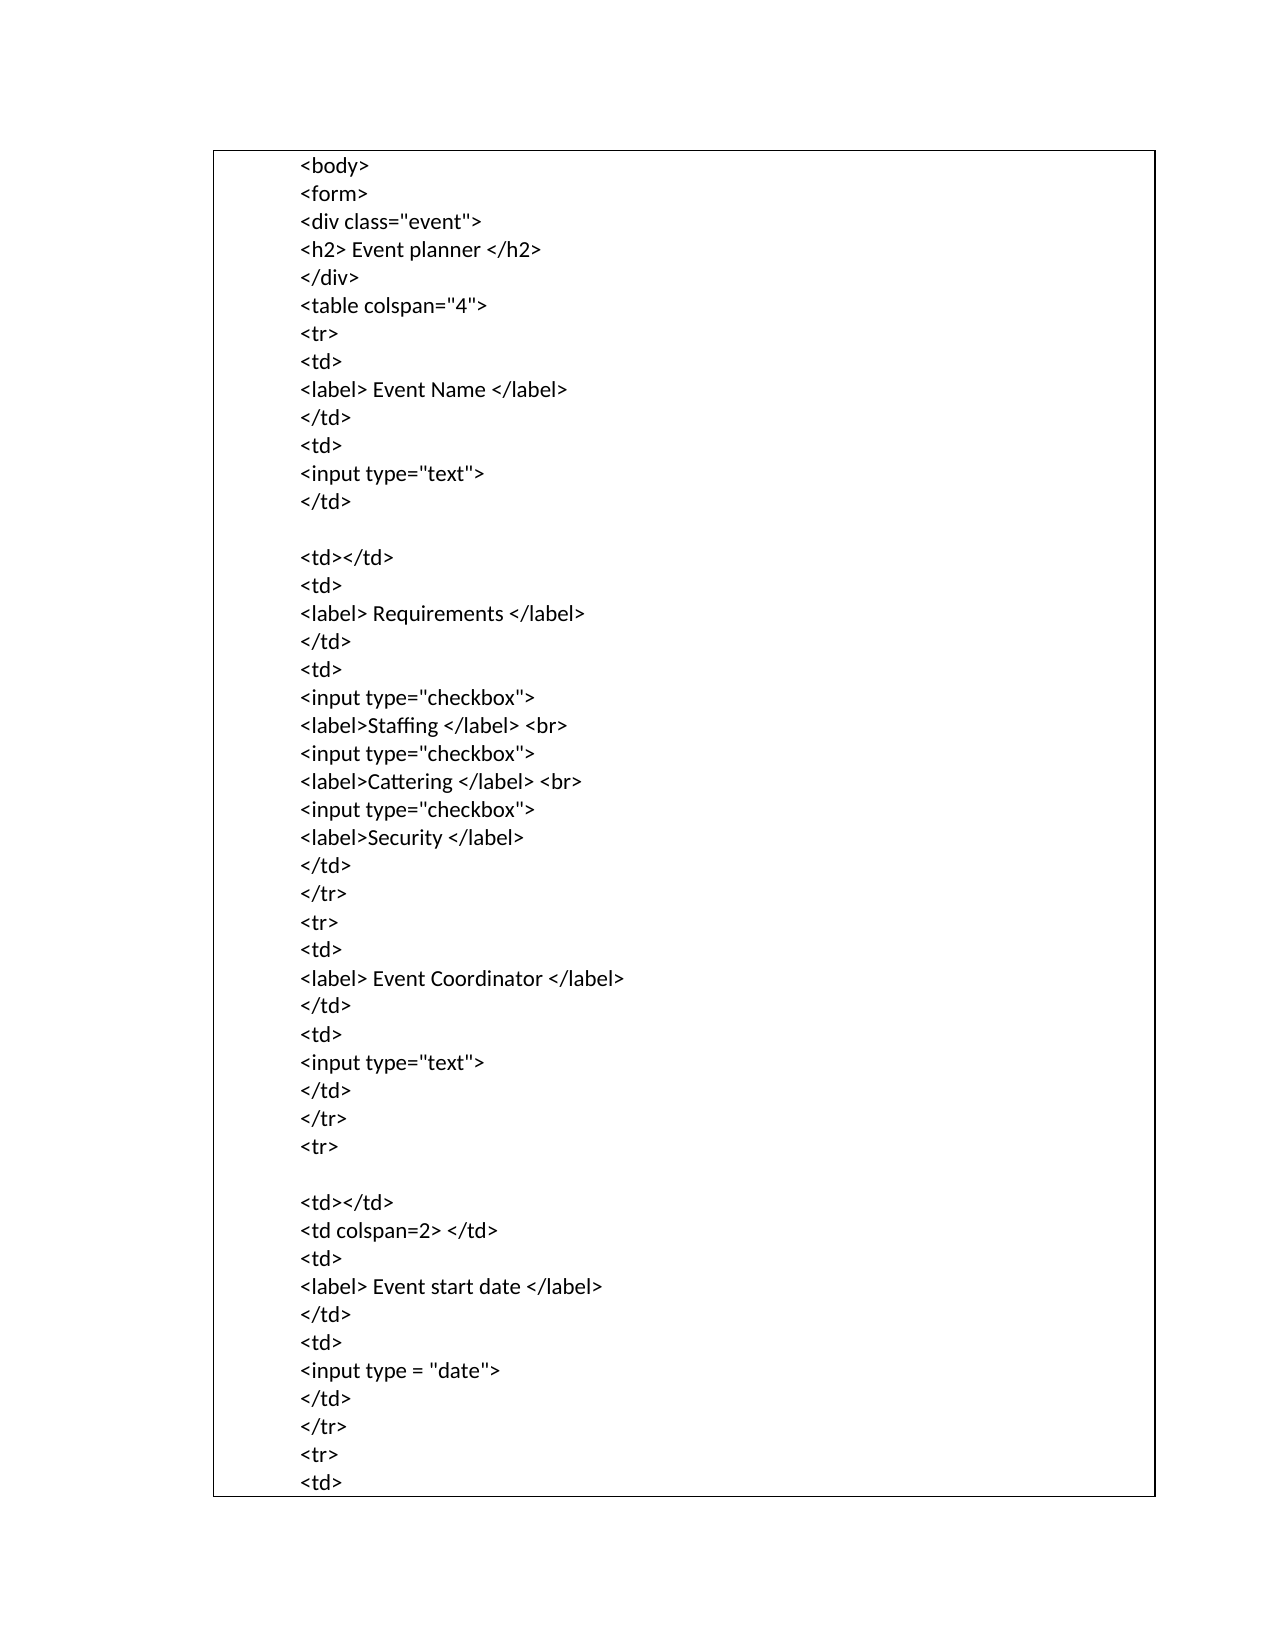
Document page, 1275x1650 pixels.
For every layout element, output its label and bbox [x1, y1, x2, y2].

table_header [214, 151, 1154, 1496]
